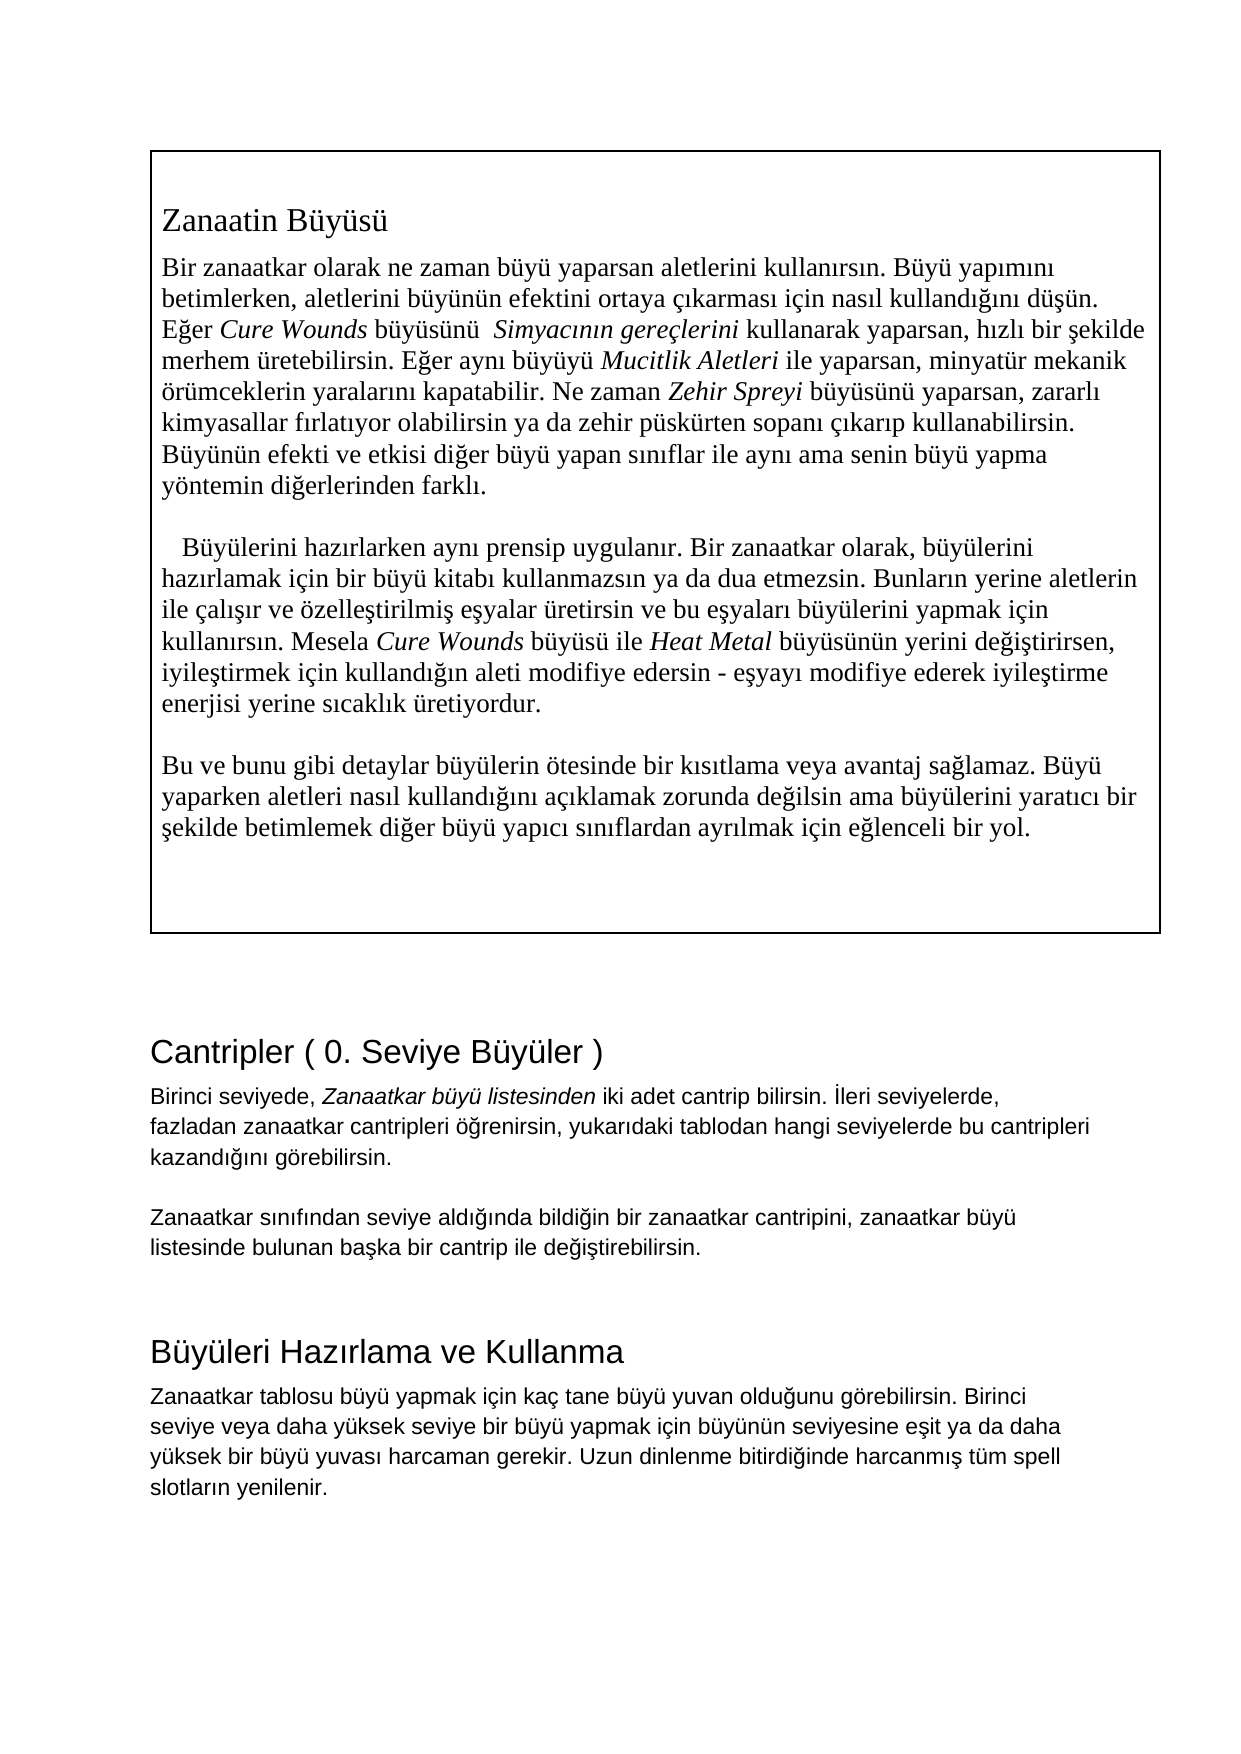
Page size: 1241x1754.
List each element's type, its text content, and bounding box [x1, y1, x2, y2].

text Zanaatkar sınıfından seviye aldığında bildiğin bir zanaatkar cantripini, zanaatkar büyü listesinde bulunan başka bir cantrip ile değiştirebilirsin. [150, 1204, 1090, 1260]
text Birinci seviyede, Zanaatkar büyü listesinden iki adet cantrip bilirsin. İleri seviyelerde, fazladan zanaatkar cantripleri öğrenirsin, yukarıdaki tablodan hangi seviyelerde bu cantripleri kazandığını görebilirsin. [150, 1083, 1090, 1170]
table_header Zanaatin Büyüsü Bir zanaatkar olarak ne zaman büyü yaparsan aletlerini kullanırsın. Büyü yapımını betimlerken, aletlerini büyünün efektini ortaya çıkarması için nasıl kullandığını düşün. Eğer Cure Wounds büyüsünü Simyacının gereçlerini kullanarak yaparsan, hızlı bir şekilde merhem üretebilirsin. Eğer aynı büyüyü Mucitlik Aletleri ile yaparsan, minyatür mekanik örümceklerin yaralarını kapatabilir. Ne zaman Zehir Spreyi büyüsünü yaparsan, zararlı kimyasallar fırlatıyor olabilirsin ya da zehir püskürten sopanı çıkarıp kullanabilirsin. Büyünün efekti ve etkisi diğer büyü yapan sınıflar ile aynı ama senin büyü yapma yöntemin diğerlerinden farklı. Büyülerini hazırlarken aynı prensip uygulanır. Bir zanaatkar olarak, büyülerini hazırlamak için bir büyü kitabı kullanmazsın ya da dua etmezsin. Bunların yerine aletlerin ile çalışır ve özelleştirilmiş eşyalar üretirsin ve bu eşyaları büyülerini yapmak için kullanırsın. Mesela Cure Wounds büyüsü ile Heat Metal büyüsünün yerini değiştirirsen, iyileştirmek için kullandığın aleti modifiye edersin - eşyayı modifiye ederek iyileştirme enerjisi yerine sıcaklık üretiyordur. Bu ve bunu gibi detaylar büyülerin ötesinde bir kısıtlama veya avantaj sağlamaz. Büyü yaparken aletleri nasıl kullandığını açıklamak zorunda değilsin ama büyülerini yaratıcı bir şekilde betimlemek diğer büyü yapıcı sınıflardan ayrılmak için eğlenceli bir yol. [152, 152, 1159, 932]
subtitle Büyüleri Hazırlama ve Kullanma [150, 1332, 1090, 1370]
subtitle Cantripler ( 0. Seviye Büyüler ) [150, 1032, 1090, 1071]
text Zanaatkar tablosu büyü yapmak için kaç tane büyü yuvan olduğunu görebilirsin. Birinci seviye veya daha yüksek seviye bir büyü yapmak için büyünün seviyesine eşit ya da daha yüksek bir büyü yuvası harcaman gerekir. Uzun dinlenme bitirdiğinde harcanmış tüm spell slotların yenilenir. [150, 1383, 1090, 1500]
